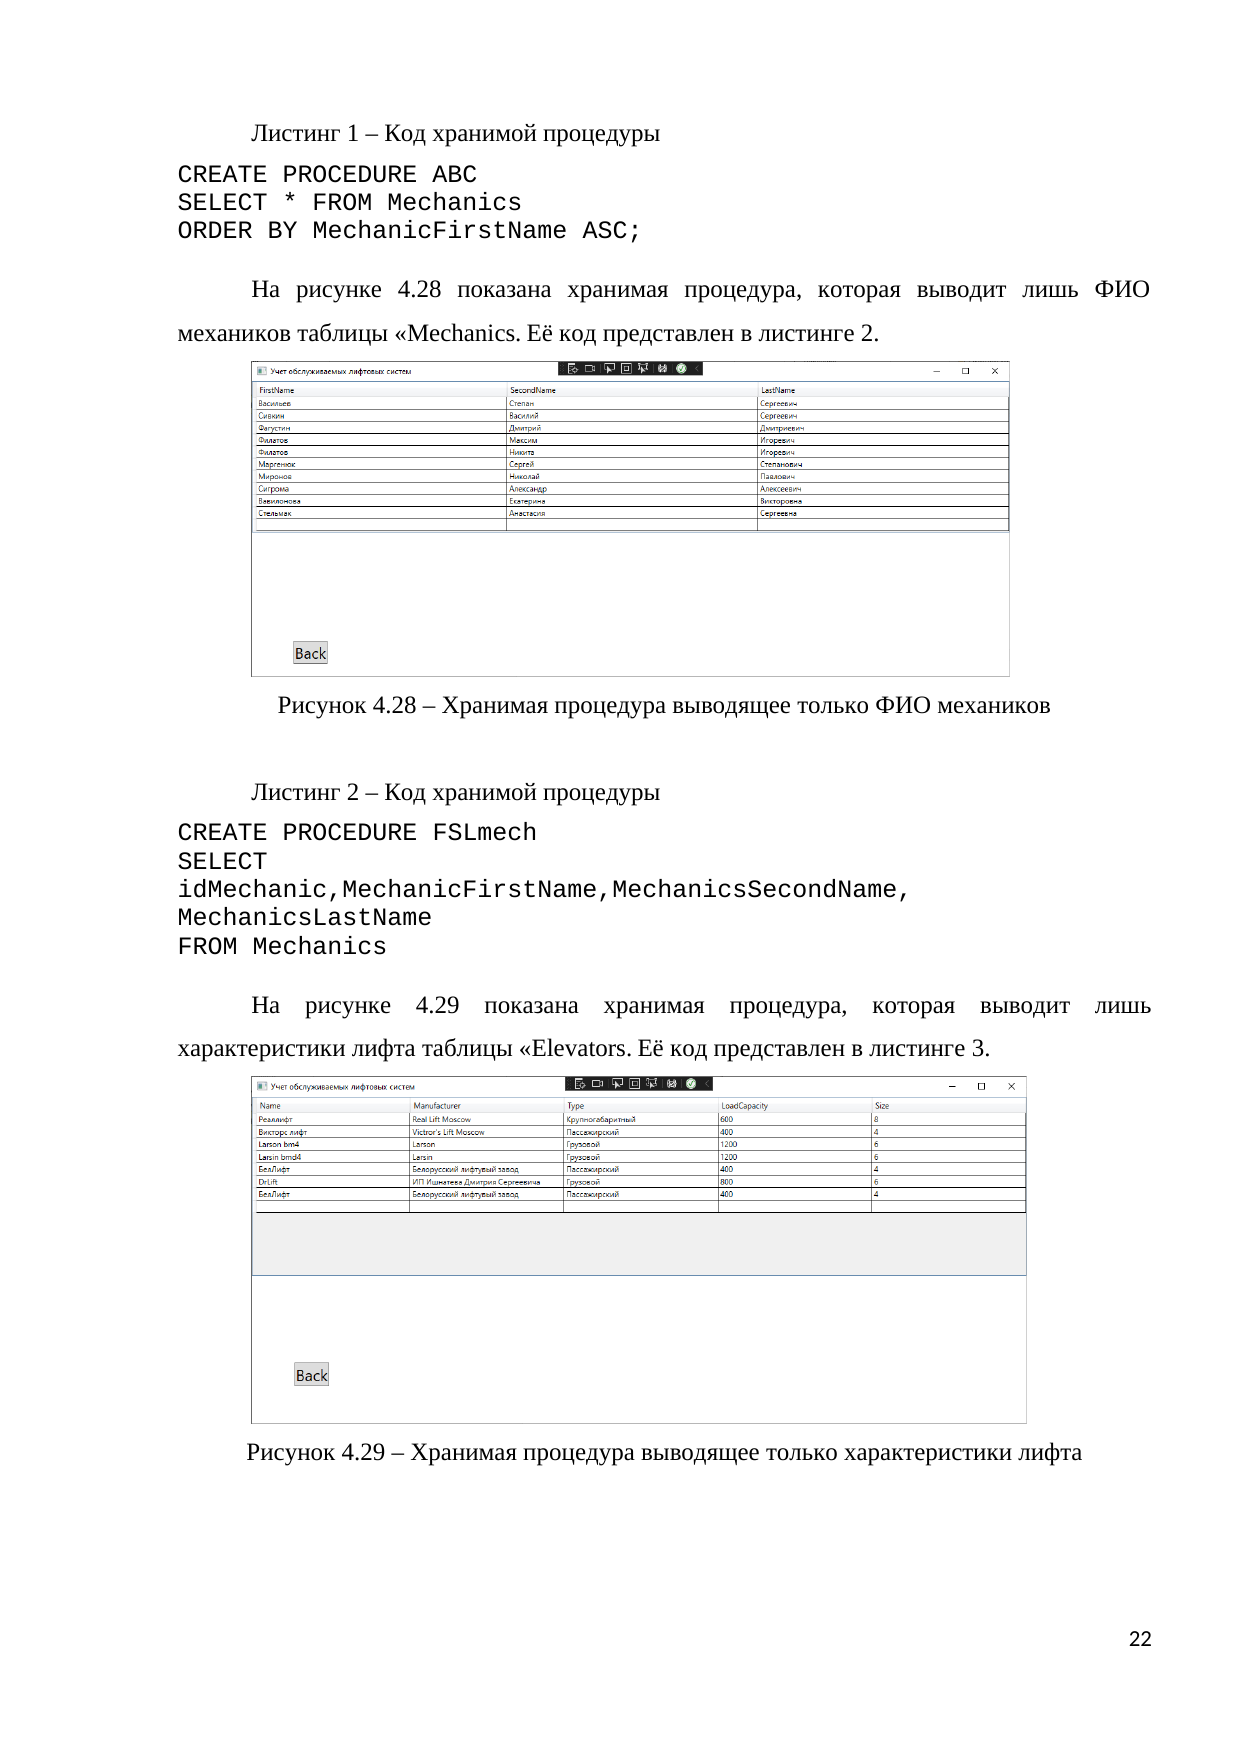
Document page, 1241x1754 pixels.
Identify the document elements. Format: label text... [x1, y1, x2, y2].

text Листинг 2 – Код хранимой процедуры [177, 777, 1152, 806]
text ORDER BY MechanicFirstName ASC; [177, 218, 1152, 246]
text Рисунок 4.28 – Хранимая процедура выводящее только ФИО механиков [177, 691, 1152, 719]
text На рисунке 4.29 показана хранимая процедура, которая выводит лишь характеристики лифта таблицы «Elevators. Её код представлен в листинге 3. [177, 990, 1152, 1062]
picture [251, 361, 1010, 677]
text FROM Mechanics [177, 933, 1152, 962]
text SELECT * FROM Mechanics [177, 189, 1152, 218]
text На рисунке 4.28 показана хранимая процедура, которая выводит лишь ФИО механиков таблицы «Mechanics. Её код представлен в листинге 2. [177, 274, 1152, 347]
text Листинг 1 – Код хранимой процедуры [177, 118, 1152, 147]
text CREATE PROCEDURE ABC [177, 161, 1152, 189]
picture [251, 1076, 1027, 1424]
text idMechanic,MechanicFirstName,MechanicsSecondName, MechanicsLastName [177, 877, 1152, 933]
text Рисунок 4.29 – Хранимая процедура выводящее только характеристики лифта [177, 1437, 1152, 1466]
text SELECT [177, 848, 1152, 877]
text CREATE PROCEDURE FSLmech [177, 820, 1152, 848]
